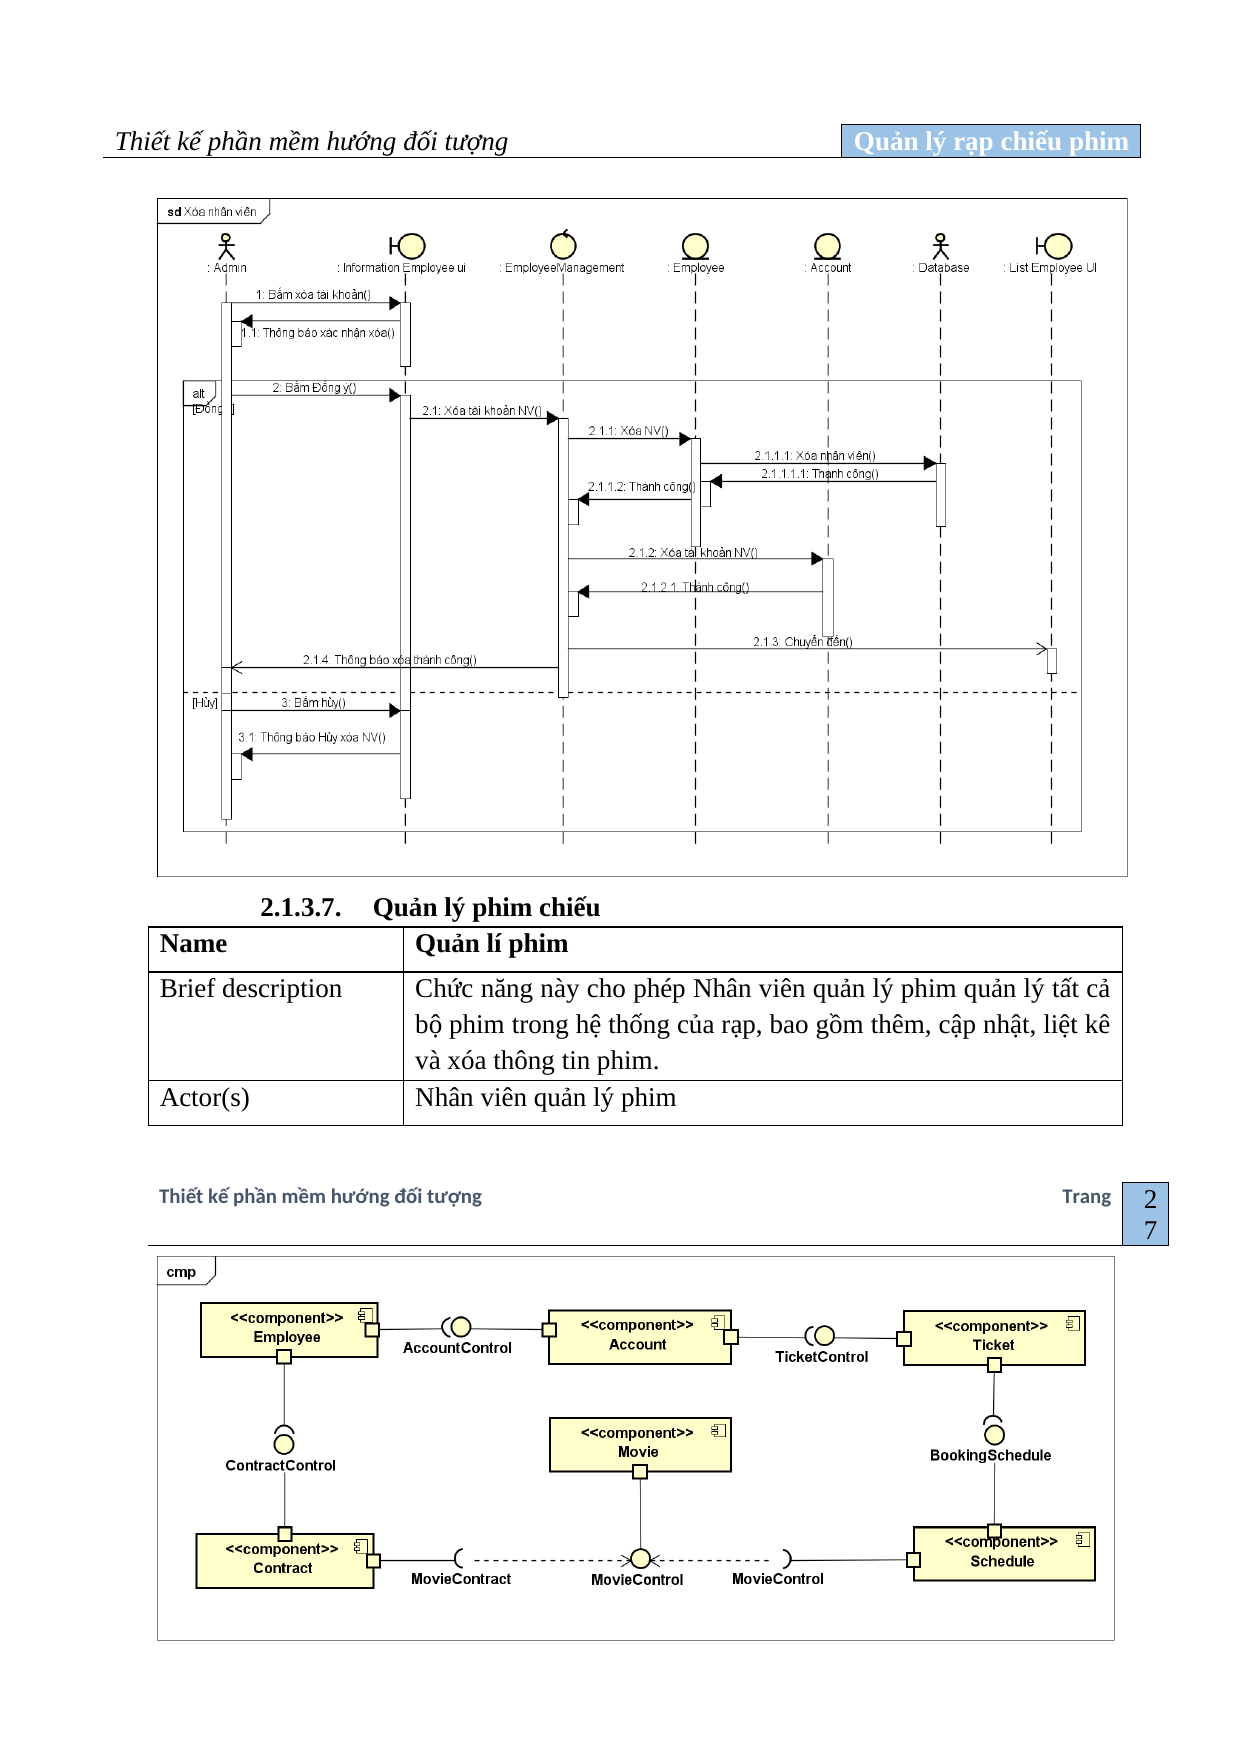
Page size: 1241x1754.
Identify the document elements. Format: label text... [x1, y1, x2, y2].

list Quản lý phim chiếu [260, 891, 1122, 922]
picture [147, 188, 1136, 886]
table_cell Brief description [149, 973, 403, 1080]
table_header Quản lí phim [404, 928, 1122, 971]
table_header Name [149, 928, 403, 971]
table_cell Chức năng này cho phép Nhân viên quản lý phim quản lý tất cả bộ phim trong hệ thống của rạp, bao gồm thêm, cập nhật, liệt kê và xóa thông tin phim. [404, 973, 1122, 1080]
table_cell Actor(s) [149, 1081, 403, 1125]
table_cell Nhân viên quản lý phim [404, 1081, 1122, 1125]
picture [147, 1246, 1123, 1649]
